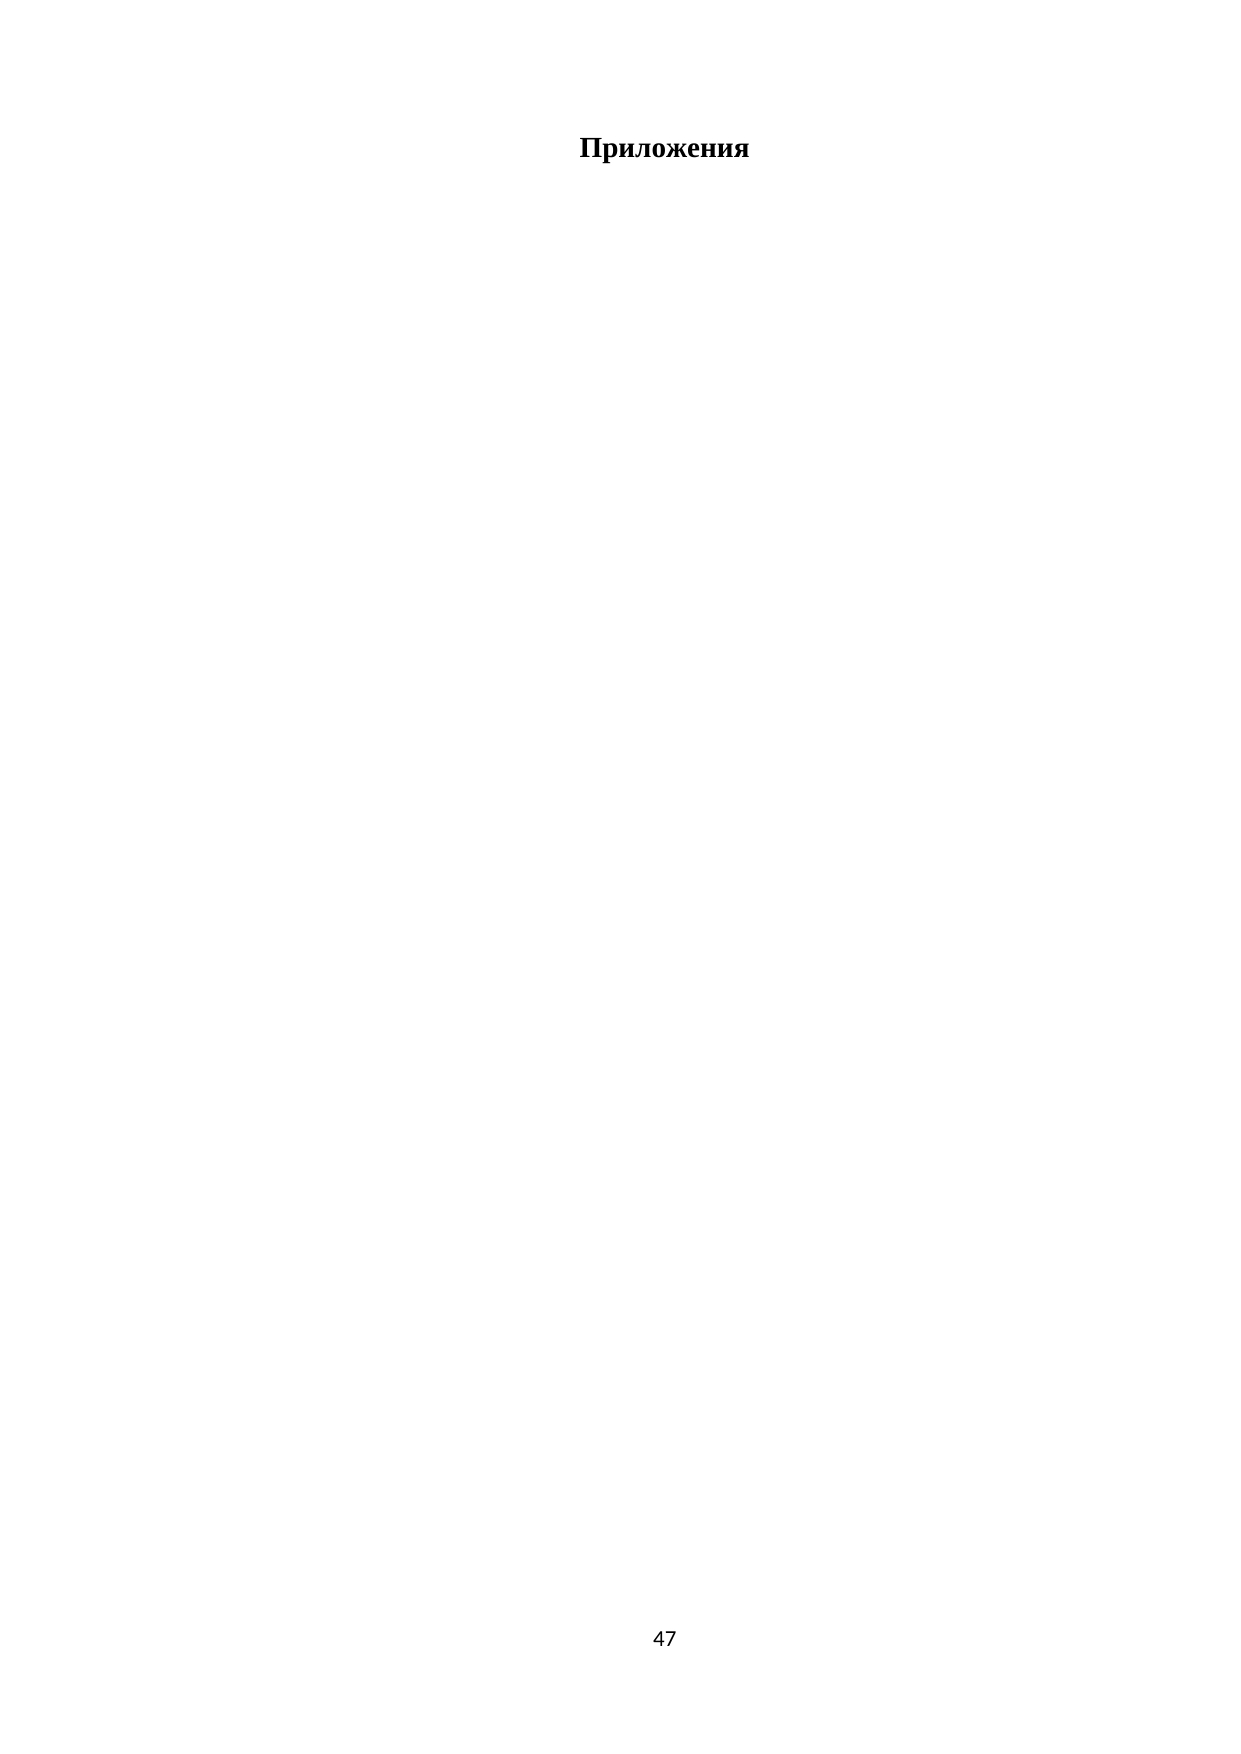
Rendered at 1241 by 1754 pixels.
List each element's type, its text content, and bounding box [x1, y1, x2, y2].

subtitle Приложения [177, 130, 1152, 163]
